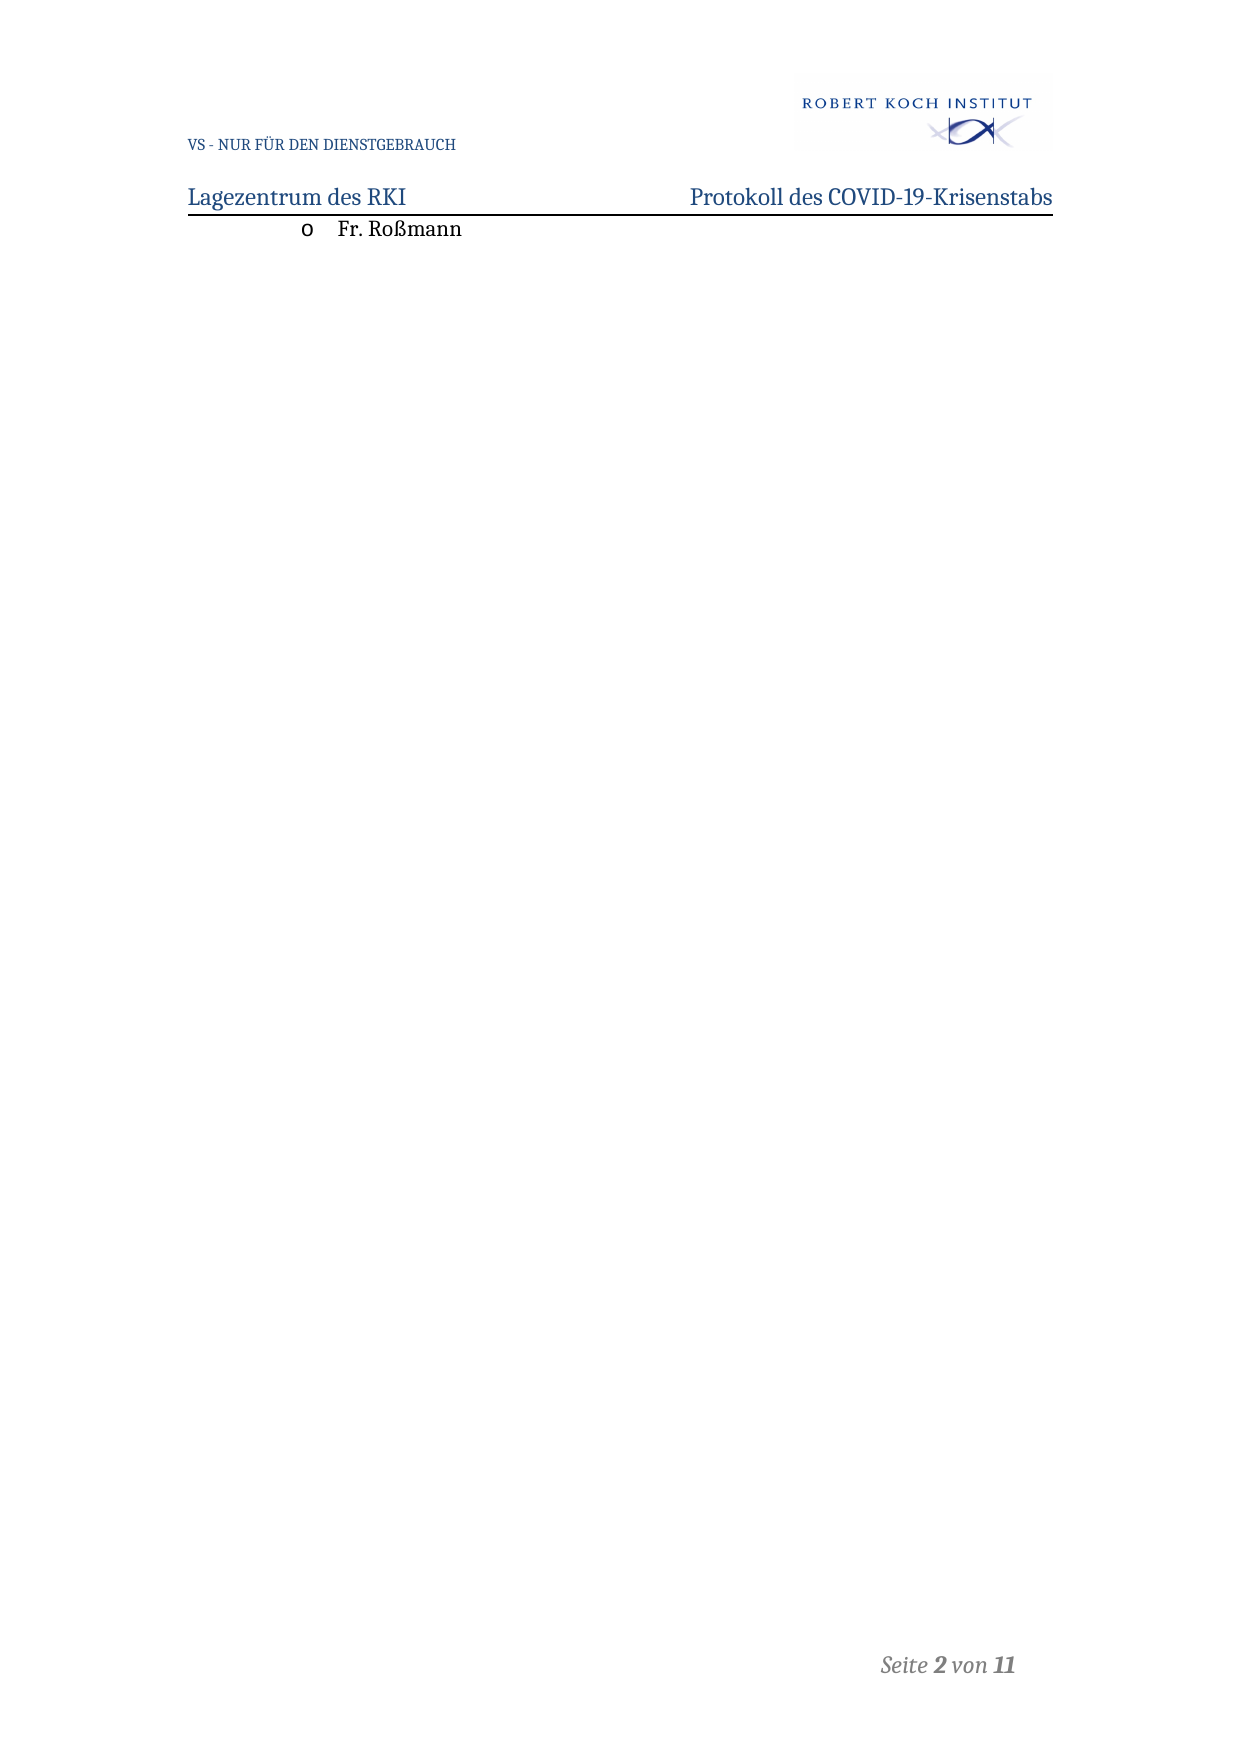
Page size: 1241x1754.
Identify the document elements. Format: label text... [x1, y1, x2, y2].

picture [794, 73, 1053, 151]
list Fr. Roßmann [300, 216, 1053, 242]
